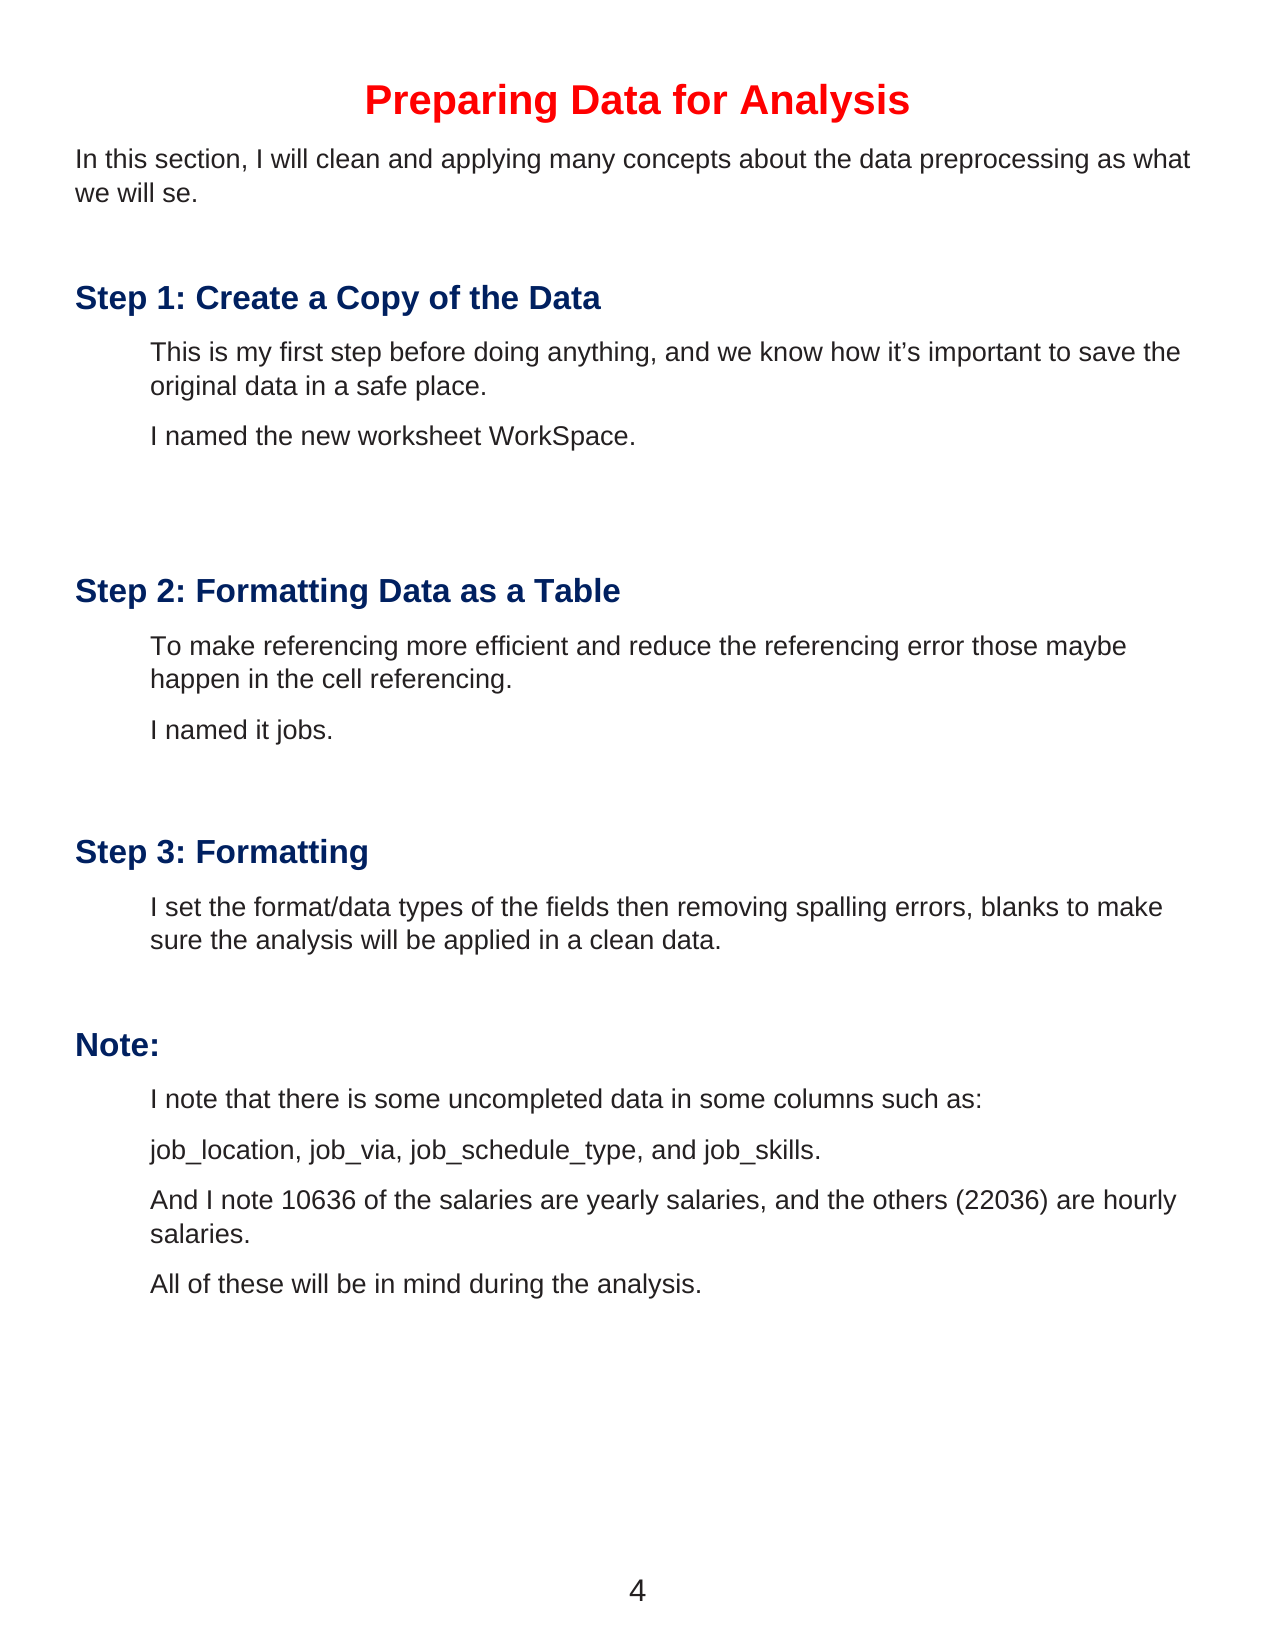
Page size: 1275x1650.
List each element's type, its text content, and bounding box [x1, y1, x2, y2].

text I named the new worksheet WorkSpace. [150, 420, 1200, 451]
text In this section, I will clean and applying many concepts about the data preprocessing as what we will se. [75, 143, 1200, 208]
text This is my first step before doing anything, and we know how it’s important to save the original data in a safe place. [150, 336, 1200, 401]
text Step 2: Formatting Data as a Table [75, 571, 1200, 610]
text I named it jobs. [150, 714, 1200, 745]
text Step 1: Create a Copy of the Data [75, 278, 1200, 316]
text Note: [75, 1025, 1200, 1064]
text I set the format/data types of the fields then removing spalling errors, blanks to make sure the analysis will be applied in a clean data. [150, 891, 1200, 956]
text All of these will be in mind during the analysis. [150, 1268, 1200, 1299]
text job_location, job_via, job_schedule_type, and job_skills. [150, 1134, 1200, 1165]
text I note that there is some uncompleted data in some columns such as: [150, 1083, 1200, 1114]
text Preparing Data for Analysis [75, 75, 1200, 123]
text And I note 10636 of the salaries are yearly salaries, and the others (22036) are hourly salaries. [150, 1184, 1200, 1249]
text Step 3: Formatting [75, 832, 1200, 871]
text To make referencing more efficient and reduce the referencing error those maybe happen in the cell referencing. [150, 629, 1200, 694]
